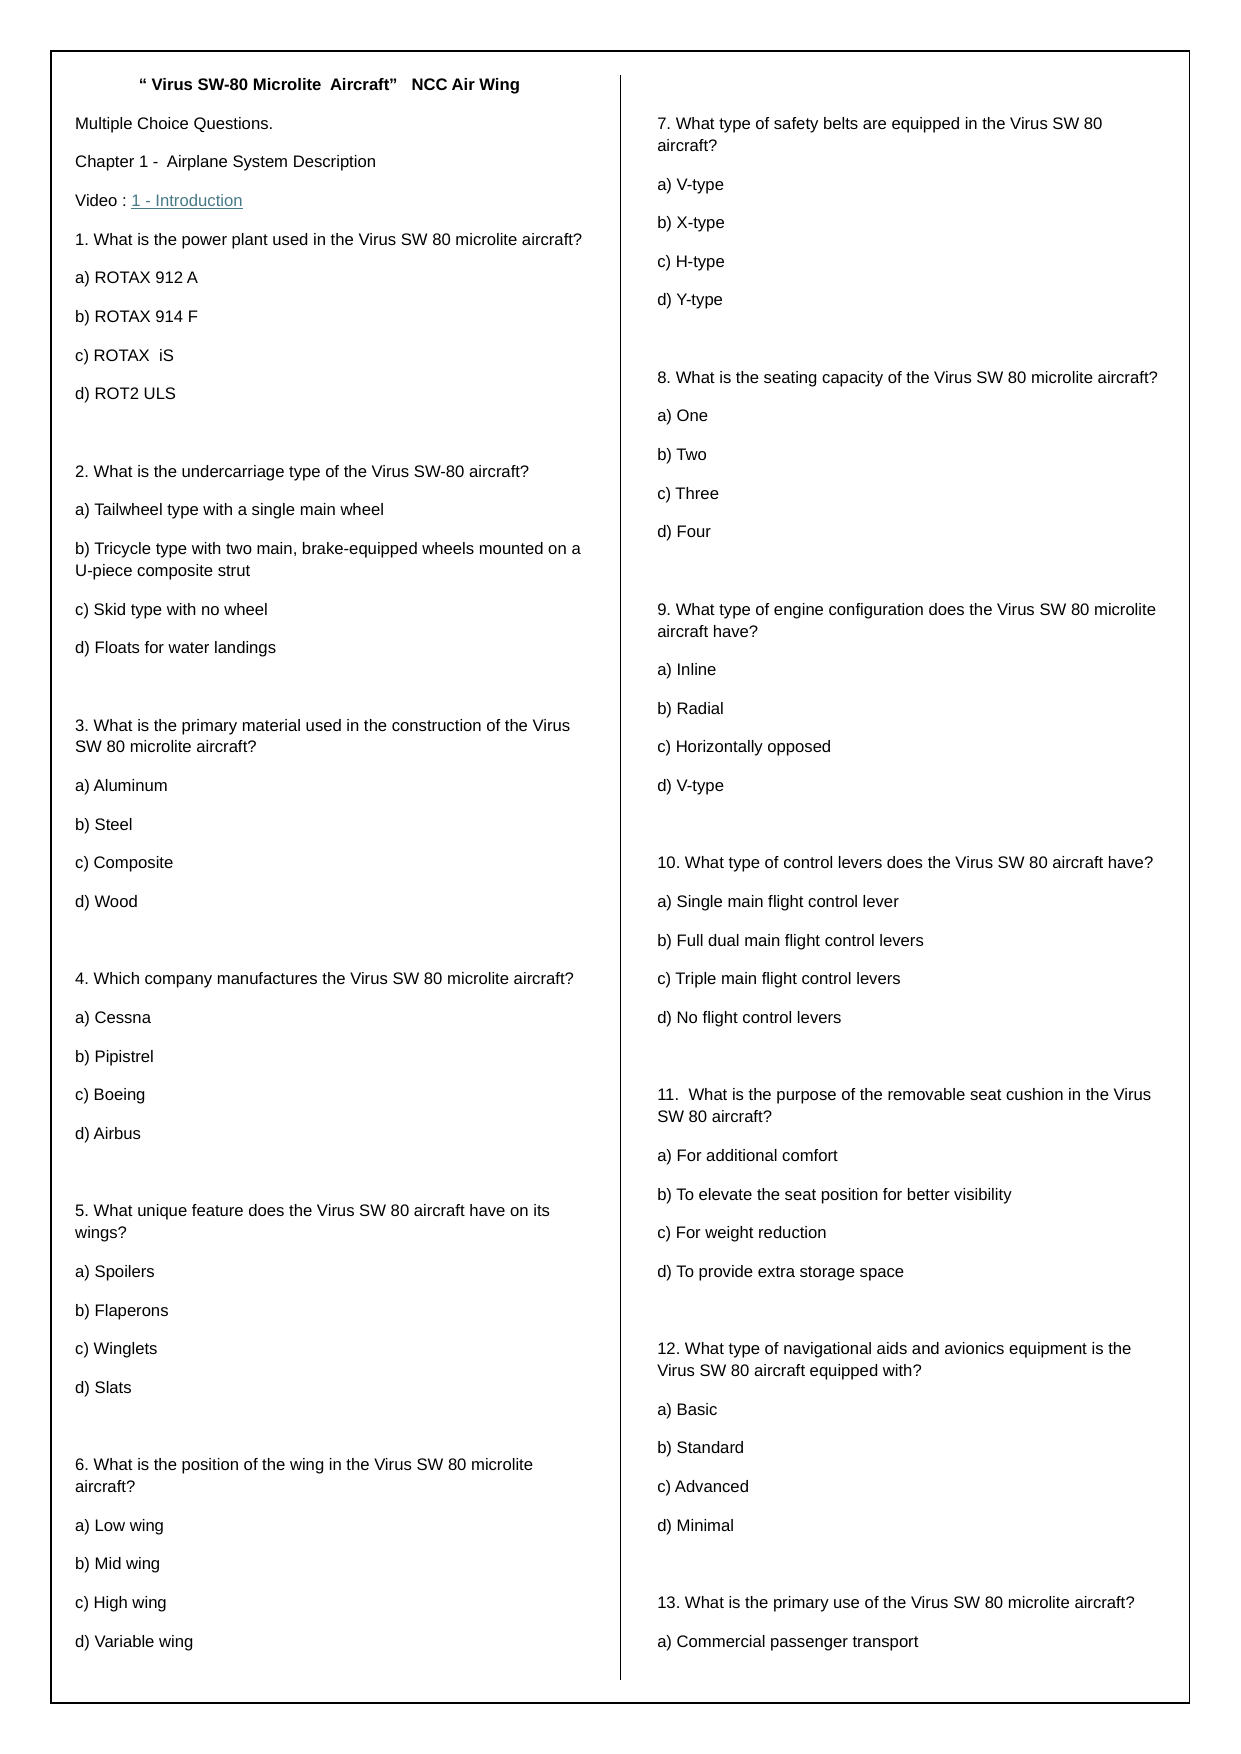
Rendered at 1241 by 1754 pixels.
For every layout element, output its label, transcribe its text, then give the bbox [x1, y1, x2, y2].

text d) ROT2 ULS [75, 384, 583, 403]
text 1. What is the power plant used in the Virus SW 80 microlite aircraft? [75, 229, 583, 249]
text a) Spoilers [75, 1262, 583, 1281]
text a) One [657, 406, 1165, 425]
text c) H-type [657, 252, 1165, 271]
text c) Composite [75, 853, 583, 872]
text b) Steel [75, 814, 583, 834]
text b) Two [657, 445, 1165, 464]
text d) Variable wing [75, 1631, 583, 1651]
text Video : 1 - Introduction [75, 191, 583, 210]
text 13. What is the primary use of the Virus SW 80 microlite aircraft? [657, 1593, 1165, 1612]
text b) Full dual main flight control levers [657, 931, 1165, 950]
text c) High wing [75, 1593, 583, 1612]
text b) Pipistrel [75, 1046, 583, 1066]
text d) Minimal [657, 1516, 1165, 1535]
text a) Commercial passenger transport [657, 1631, 1165, 1651]
text b) Mid wing [75, 1554, 583, 1573]
text b) To elevate the seat position for better visibility [657, 1184, 1165, 1203]
text 3. What is the primary material used in the construction of the Virus SW 80 microlite aircraft? [75, 715, 583, 756]
text 10. What type of control levers does the Virus SW 80 aircraft have? [657, 853, 1165, 872]
text d) V-type [657, 776, 1165, 795]
text c) ROTAX iS [75, 346, 583, 365]
text “ Virus SW-80 Microlite Aircraft” NCC Air Wing [75, 75, 583, 94]
text b) Standard [657, 1438, 1165, 1457]
text c) Three [657, 483, 1165, 503]
text a) ROTAX 912 A [75, 268, 583, 287]
text a) Single main flight control lever [657, 892, 1165, 911]
text c) Advanced [657, 1477, 1165, 1496]
text c) Winglets [75, 1339, 583, 1358]
text c) Triple main flight control levers [657, 969, 1165, 988]
text a) Low wing [75, 1516, 583, 1535]
text c) Boeing [75, 1085, 583, 1104]
text a) V-type [657, 174, 1165, 193]
text c) Horizontally opposed [657, 737, 1165, 756]
text a) Basic [657, 1399, 1165, 1419]
text 5. What unique feature does the Virus SW 80 aircraft have on its wings? [75, 1201, 583, 1242]
text a) For additional comfort [657, 1146, 1165, 1165]
text d) Floats for water landings [75, 638, 583, 657]
text b) Radial [657, 699, 1165, 718]
text b) Tricycle type with two main, brake-equipped wheels mounted on a U-piece composite strut [75, 539, 583, 580]
text 11. What is the purpose of the removable seat cushion in the Virus SW 80 aircraft? [657, 1085, 1165, 1126]
text c) For weight reduction [657, 1223, 1165, 1242]
text c) Skid type with no wheel [75, 599, 583, 618]
text d) Four [657, 522, 1165, 541]
text d) Wood [75, 892, 583, 911]
text 9. What type of engine configuration does the Virus SW 80 microlite aircraft have? [657, 599, 1165, 641]
text 8. What is the seating capacity of the Virus SW 80 microlite aircraft? [657, 367, 1165, 387]
text 2. What is the undercarriage type of the Virus SW-80 aircraft? [75, 461, 583, 481]
text b) ROTAX 914 F [75, 307, 583, 326]
text d) Y-type [657, 290, 1165, 309]
text d) Slats [75, 1378, 583, 1397]
text d) No flight control levers [657, 1008, 1165, 1027]
text 12. What type of navigational aids and avionics equipment is the Virus SW 80 aircraft equipped with? [657, 1339, 1165, 1380]
text b) X-type [657, 213, 1165, 232]
text b) Flaperons [75, 1300, 583, 1319]
text d) To provide extra storage space [657, 1262, 1165, 1281]
text a) Aluminum [75, 776, 583, 795]
text a) Cessna [75, 1008, 583, 1027]
text a) Tailwheel type with a single main wheel [75, 500, 583, 519]
text a) Inline [657, 660, 1165, 679]
text d) Airbus [75, 1124, 583, 1143]
text 4. Which company manufactures the Virus SW 80 microlite aircraft? [75, 969, 583, 988]
text 6. What is the position of the wing in the Virus SW 80 microlite aircraft? [75, 1455, 583, 1496]
text Multiple Choice Questions. [75, 114, 583, 133]
text 7. What type of safety belts are equipped in the Virus SW 80 aircraft? [657, 114, 1165, 155]
text Chapter 1 - Airplane System Description [75, 152, 583, 171]
